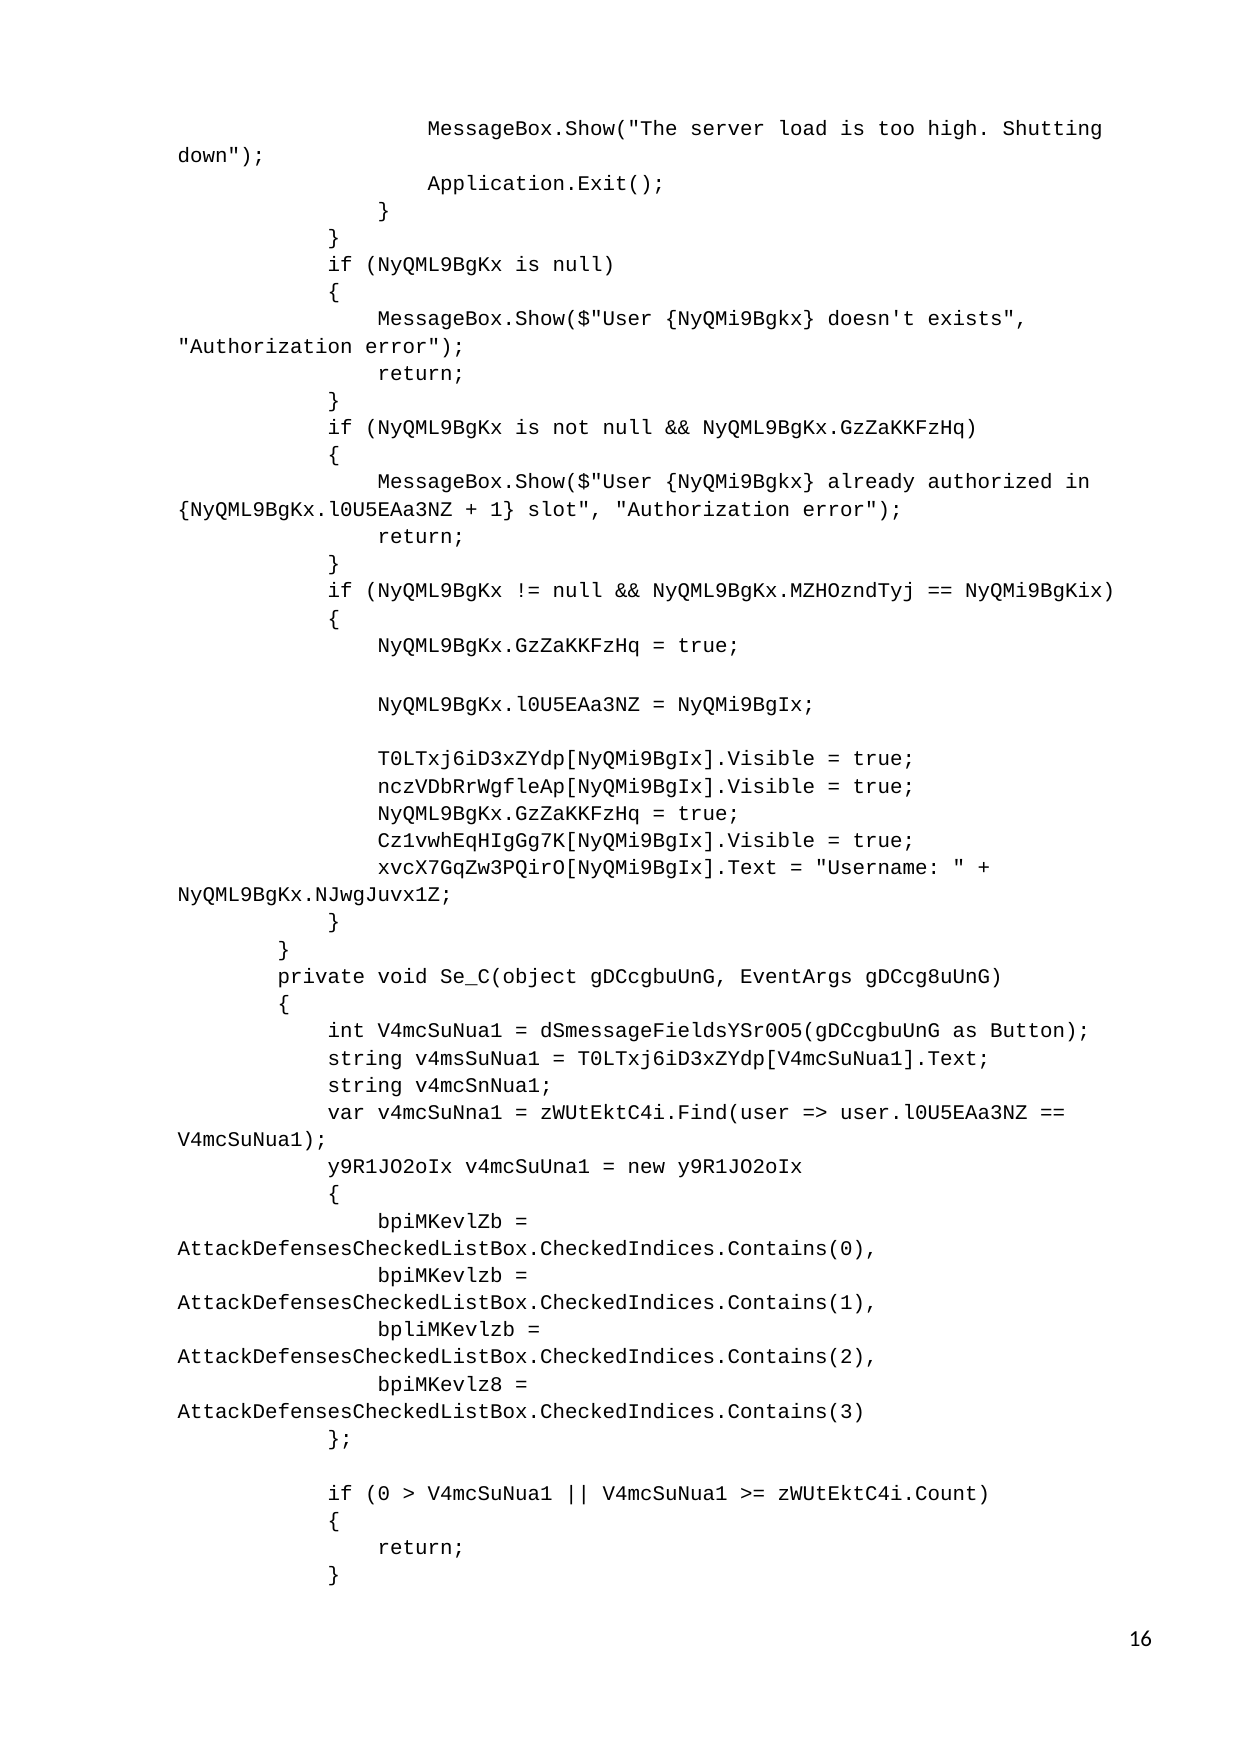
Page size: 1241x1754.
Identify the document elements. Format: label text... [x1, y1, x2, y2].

text NyQML9BgKx.GzZaKKFzHq = true; [177, 635, 1152, 658]
text var v4mcSuNna1 = zWUtEktC4i.Find(user => user.l0U5EAa3NZ == V4mcSuNua1); [177, 1102, 1152, 1153]
text bpiMKevlzb = AttackDefensesCheckedListBox.CheckedIndices.Contains(1), [177, 1265, 1152, 1316]
text xvcX7GqZw3PQirO[NyQMi9BgIx].Text = "Username: " + NyQML9BgKx.NJwgJuvx1Z; [177, 857, 1152, 908]
text { [177, 1183, 1152, 1207]
text string v4msSuNua1 = T0LTxj6iD3xZYdp[V4mcSuNua1].Text; [177, 1047, 1152, 1071]
text return; [177, 526, 1152, 549]
text string v4mcSnNua1; [177, 1075, 1152, 1098]
text if (NyQML9BgKx is not null && NyQML9BgKx.GzZaKKFzHq) [177, 417, 1152, 441]
text { [177, 607, 1152, 631]
text MessageBox.Show($"User {NyQMi9Bgkx} doesn't exists", "Authorization error"); [177, 308, 1152, 359]
text } [177, 553, 1152, 577]
text } [177, 200, 1152, 223]
text bpliMKevlzb = AttackDefensesCheckedListBox.CheckedIndices.Contains(2), [177, 1319, 1152, 1370]
text NyQML9BgKx.GzZaKKFzHq = true; [177, 803, 1152, 826]
text { [177, 281, 1152, 305]
text bpiMKevlZb = AttackDefensesCheckedListBox.CheckedIndices.Contains(0), [177, 1211, 1152, 1261]
text Application.Exit(); [177, 172, 1152, 196]
text MessageBox.Show("The server load is too high. Shutting down"); [177, 118, 1152, 169]
text MessageBox.Show($"User {NyQMi9Bgkx} already authorized in {NyQML9BgKx.l0U5EAa3NZ + 1} slot", "Authorization error"); [177, 472, 1152, 522]
text return; [177, 1537, 1152, 1561]
text int V4mcSuNua1 = dSmessageFieldsYSr0O5(gDCcgbuUnG as Button); [177, 1020, 1152, 1044]
text }; [177, 1428, 1152, 1452]
text { [177, 444, 1152, 468]
text if (NyQML9BgKx != null && NyQML9BgKx.MZHOzndTyj == NyQMi9BgKix) [177, 580, 1152, 604]
text Cz1vwhEqHIgGg7K[NyQMi9BgIx].Visible = true; [177, 830, 1152, 854]
text } [177, 912, 1152, 935]
text T0LTxj6iD3xZYdp[NyQMi9BgIx].Visible = true; [177, 748, 1152, 772]
text private void Se_C(object gDCcgbuUnG, EventArgs gDCcg8uUnG) [177, 966, 1152, 989]
text bpiMKevlz8 = AttackDefensesCheckedListBox.CheckedIndices.Contains(3) [177, 1374, 1152, 1424]
text { [177, 1510, 1152, 1533]
text nczVDbRrWgfleAp[NyQMi9BgIx].Visible = true; [177, 776, 1152, 799]
text if (0 > V4mcSuNua1 || V4mcSuNua1 >= zWUtEktC4i.Count) [177, 1482, 1152, 1506]
text NyQML9BgKx.l0U5EAa3NZ = NyQMi9BgIx; [177, 694, 1152, 718]
text } [177, 227, 1152, 251]
text return; [177, 363, 1152, 386]
text } [177, 1564, 1152, 1588]
text if (NyQML9BgKx is null) [177, 254, 1152, 278]
text } [177, 939, 1152, 962]
text } [177, 390, 1152, 414]
text y9R1JO2oIx v4mcSuUna1 = new y9R1JO2oIx [177, 1156, 1152, 1180]
text { [177, 993, 1152, 1017]
